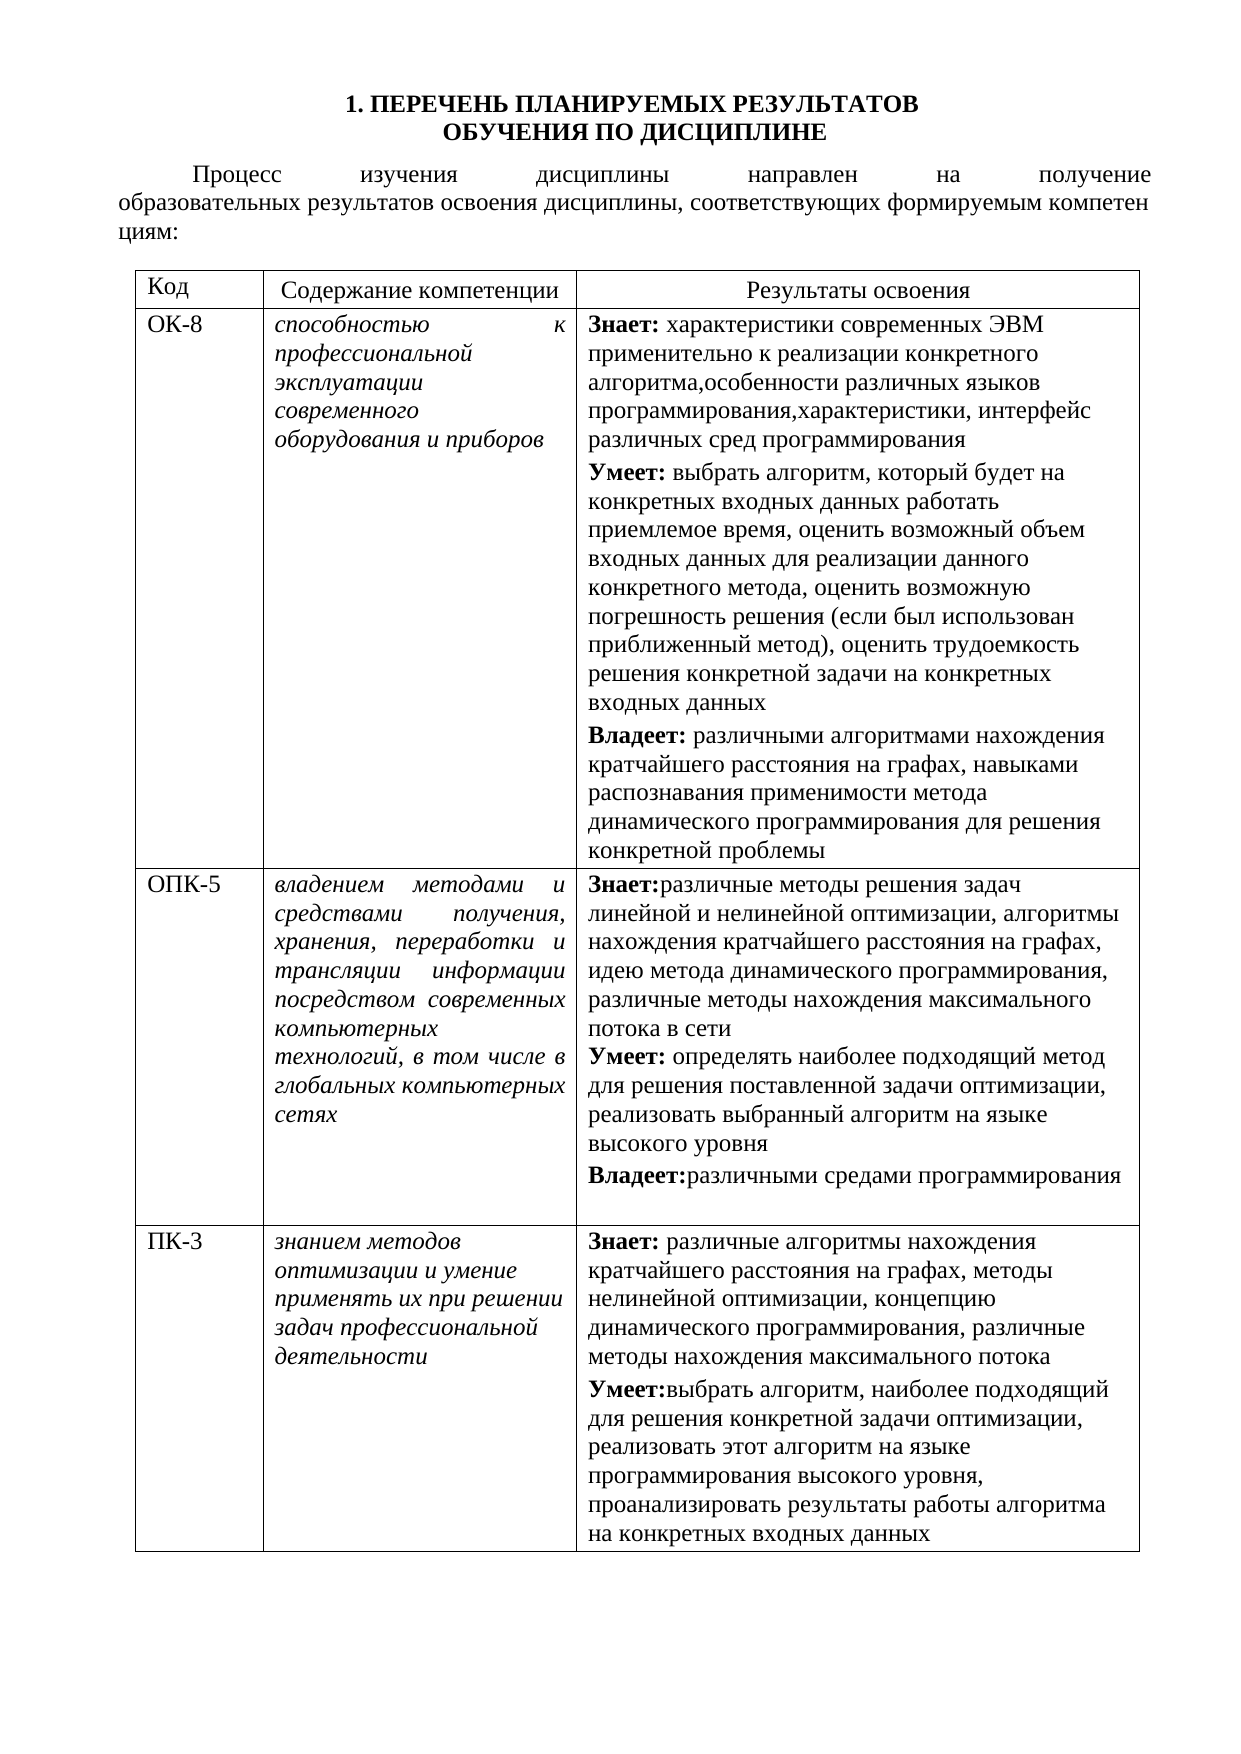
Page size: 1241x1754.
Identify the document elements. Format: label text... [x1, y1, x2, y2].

table_cell Знает: характеристики современных ЭВМ применительно к реализации конкретного алгоритма,особенности различных языков программирования,характеристики, интерфейс различных сред программирования Умеет: выбрать алгоритм, который будет на конкретных входных данных работать приемлемое время, оценить возможный объем входных данных для реализации данного конкретного метода, оценить возможную погрешность решения (если был использован приближенный метод), оценить трудоемкость решения конкретной задачи на конкретных входных данных Владеет: различными алгоритмами нахождения кратчайшего расстояния на графах, навыками распознавания применимости метода динамического программирования для решения конкретной проблемы [577, 309, 1139, 868]
table_cell владением методами и средствами получения, хранения, переработки и трансляции информации посредством современных компьютерных технологий, в том числе в глобальных компьютерных сетях [264, 869, 576, 1225]
table_cell Знает:различные методы решения задач линейной и нелинейной оптимизации, алгоритмы нахождения кратчайшего расстояния на графах, идею метода динамического программирования, различные методы нахождения максимального потока в сети Умеет: определять наиболее подходящий метод для решения поставленной задачи оптимизации, реализовать выбранный алгоритм на языке высокого уровня Владеет:различными средами программирования [577, 869, 1139, 1225]
table_cell способностью к профессиональной эксплуатации современного оборудования и приборов [264, 309, 576, 868]
table_cell ПК-3 [136, 1226, 263, 1551]
table_header Результаты освоения [577, 271, 1139, 308]
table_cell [264, 1226, 576, 1551]
text 1. ПЕРЕЧЕНЬ ПЛАНИРУЕМЫХ РЕЗУЛЬТАТОВ ОБУЧЕНИЯ ПО ДИСЦИПЛИНЕ [118, 89, 1152, 146]
table_cell ОПК-5 [136, 869, 263, 1225]
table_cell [577, 1226, 1139, 1551]
table_header Содержание компетенции [264, 271, 576, 308]
table_cell ОК-8 [136, 309, 263, 868]
text Процесс изучения дисциплины направлен на получение образовательных результатов освоения дисциплины, соответствующих формируемым компетенциям: [118, 159, 1152, 245]
table_header Код [136, 271, 263, 308]
